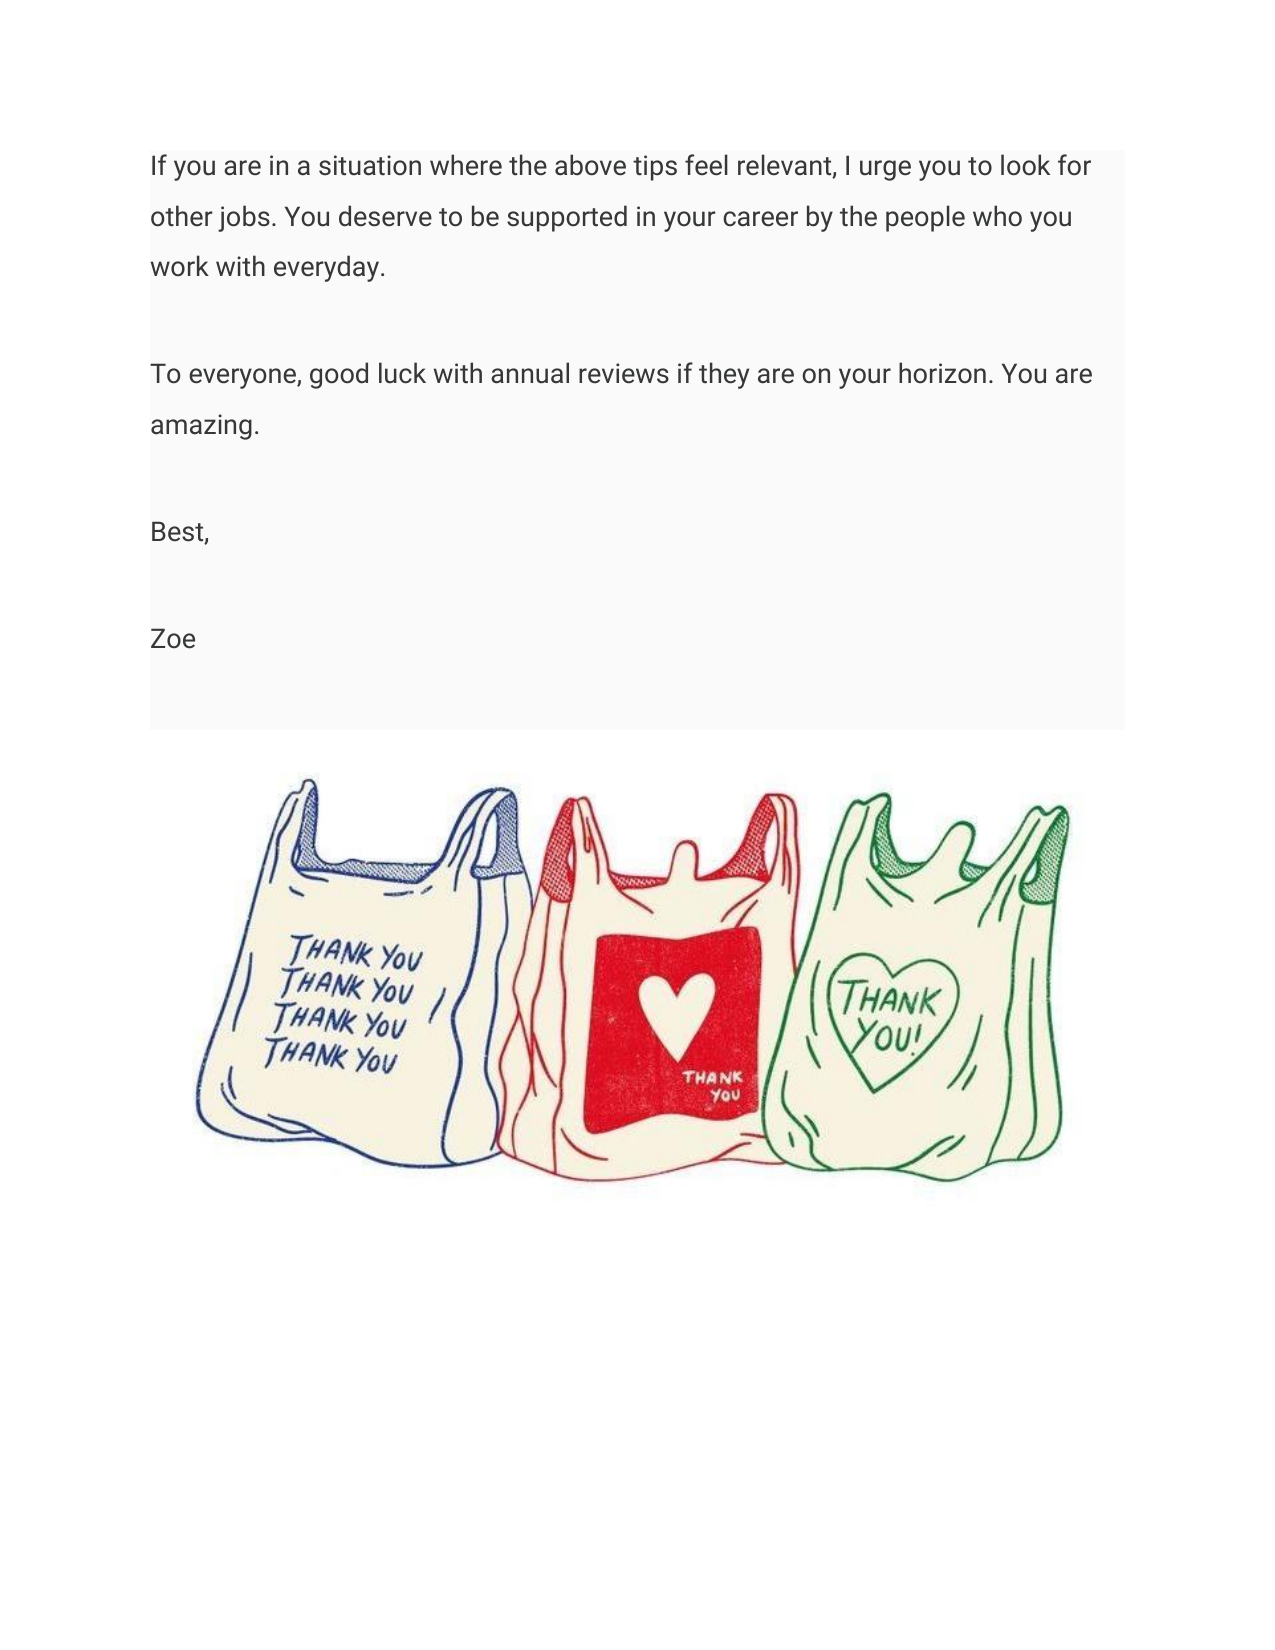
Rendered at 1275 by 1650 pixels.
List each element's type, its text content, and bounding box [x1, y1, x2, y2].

picture [150, 730, 1125, 1242]
text If you are in a situation where the above tips feel relevant, I urge you to look for other jobs. You deserve to be supported in your career by the people who you work with everyday. [150, 150, 1125, 283]
text Zoe [150, 624, 1125, 656]
text Best, [150, 517, 1125, 548]
text To everyone, good luck with annual reviews if they are on your horizon. You are amazing. [150, 359, 1125, 441]
